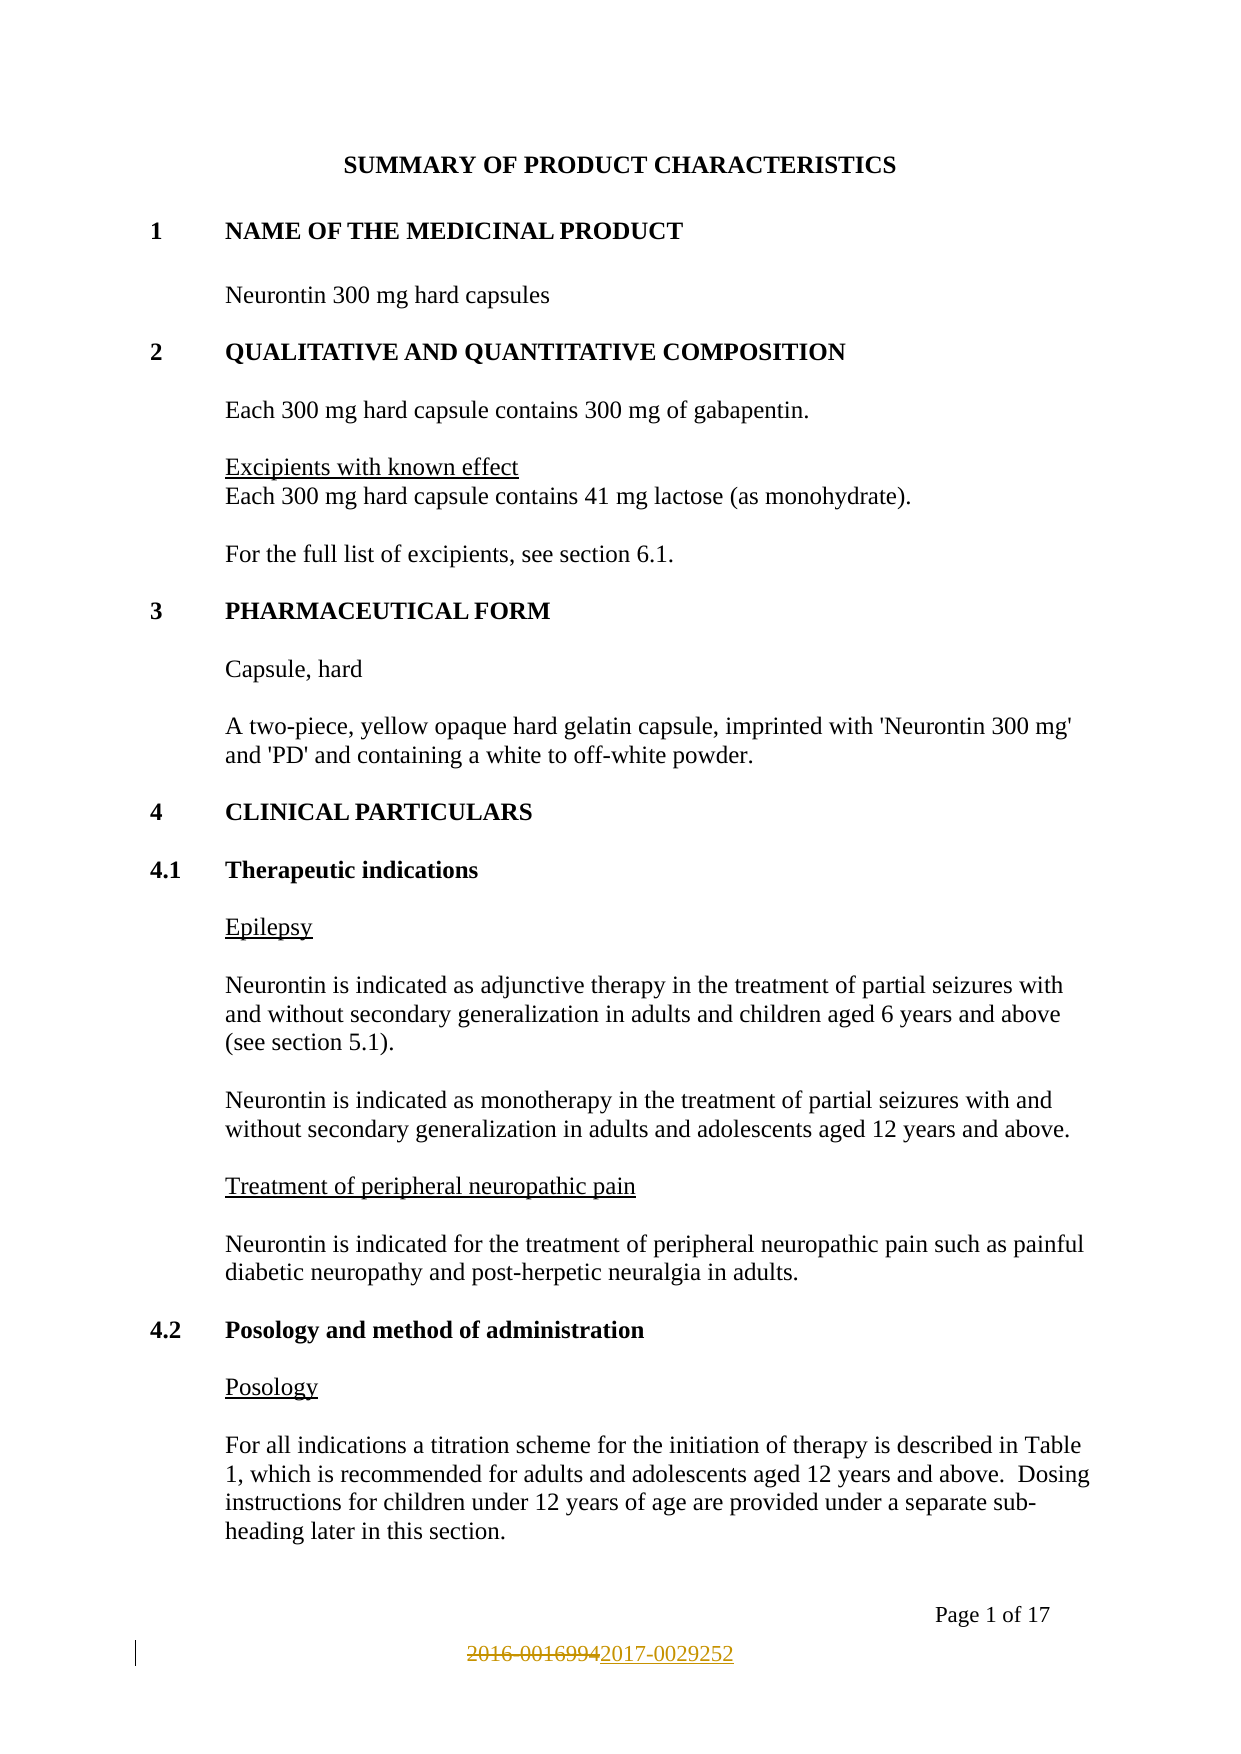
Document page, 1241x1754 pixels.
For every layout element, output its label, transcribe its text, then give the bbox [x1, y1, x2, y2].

subtitle Posology and method of administration [150, 1315, 1090, 1344]
text Neurontin 300 mg hard capsules [225, 280, 1090, 309]
text Treatment of peripheral neuropathic pain [225, 1171, 1090, 1200]
text Capsule, hard [225, 654, 1090, 682]
subtitle SUMMARY OF PRODUCT CHARACTERISTICS [150, 150, 1090, 179]
text Posology [225, 1372, 1090, 1401]
text For all indications a titration scheme for the initiation of therapy is described in Table 1, which is recommended for adults and adolescents aged 12 years and above. Dosing instructions for children under 12 years of age are provided under a separate sub-heading later in this section. [225, 1430, 1090, 1545]
subtitle 3 PHARMACEUTICAL FORM [150, 596, 1090, 625]
text Epilepsy [225, 912, 1090, 941]
text Neurontin is indicated as adjunctive therapy in the treatment of partial seizures with and without secondary generalization in adults and children aged 6 years and above (see section 5.1). [225, 970, 1090, 1056]
text For the full list of excipients, see section 6.1. [225, 539, 1090, 567]
subtitle 1 NAME OF THE MEDICINAL PRODUCT [150, 216, 1090, 245]
text Neurontin is indicated as monotherapy in the treatment of partial seizures with and without secondary generalization in adults and adolescents aged 12 years and above. [225, 1085, 1090, 1142]
text A two-piece, yellow opaque hard gelatin capsule, imprinted with 'Neurontin 300 mg' and 'PD' and containing a white to off-white powder. [225, 711, 1090, 769]
text Excipients with known effect [225, 452, 1090, 481]
text Neurontin is indicated for the treatment of peripheral neuropathic pain such as painful diabetic neuropathy and post-herpetic neuralgia in adults. [225, 1229, 1090, 1286]
subtitle 2 QUALITATIVE AND QUANTITATIVE COMPOSITION [150, 337, 1090, 366]
text Each 300 mg hard capsule contains 300 mg of gabapentin. [225, 395, 1090, 424]
subtitle 4 CLINICAL PARTICULARS [150, 797, 1090, 826]
text Each 300 mg hard capsule contains 41 mg lactose (as monohydrate). [225, 481, 1090, 510]
subtitle 4.1 Therapeutic indications [150, 855, 1090, 884]
